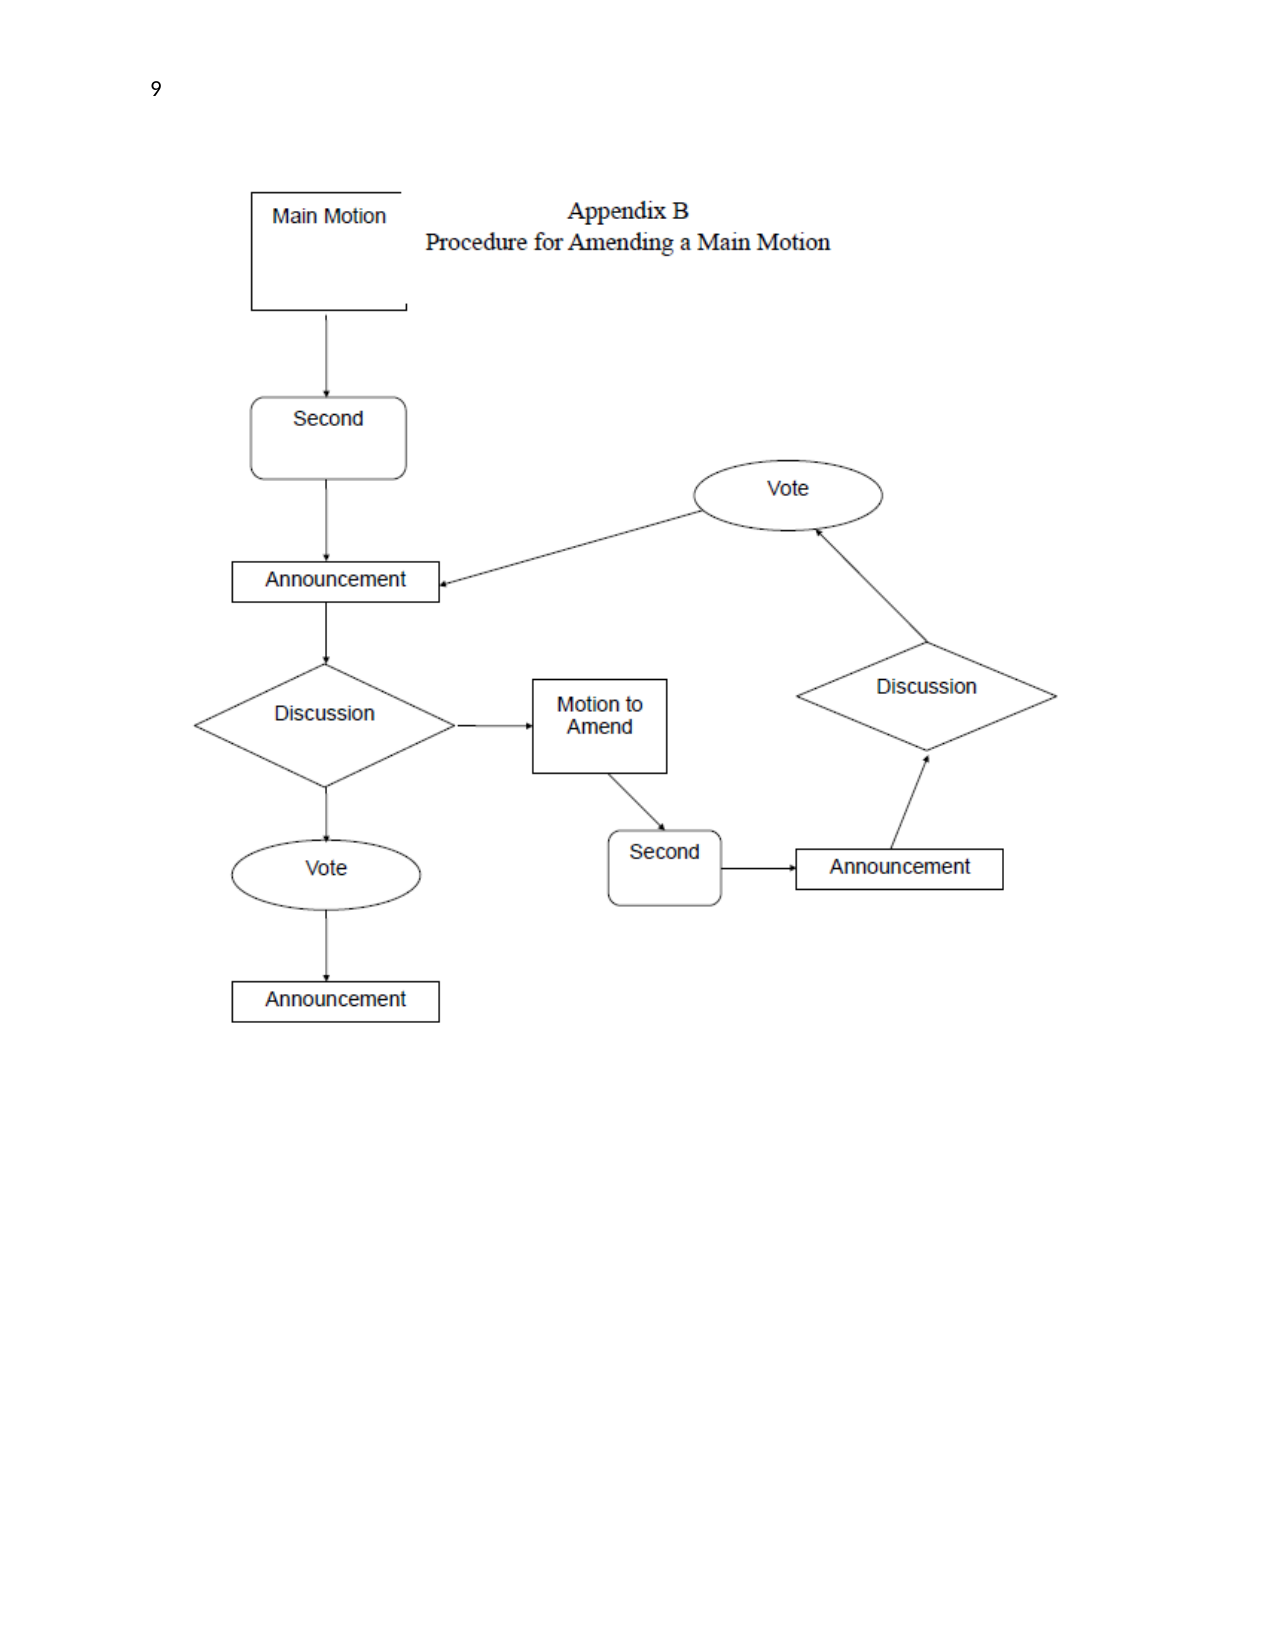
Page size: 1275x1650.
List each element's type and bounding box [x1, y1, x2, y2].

picture [150, 150, 1125, 1078]
